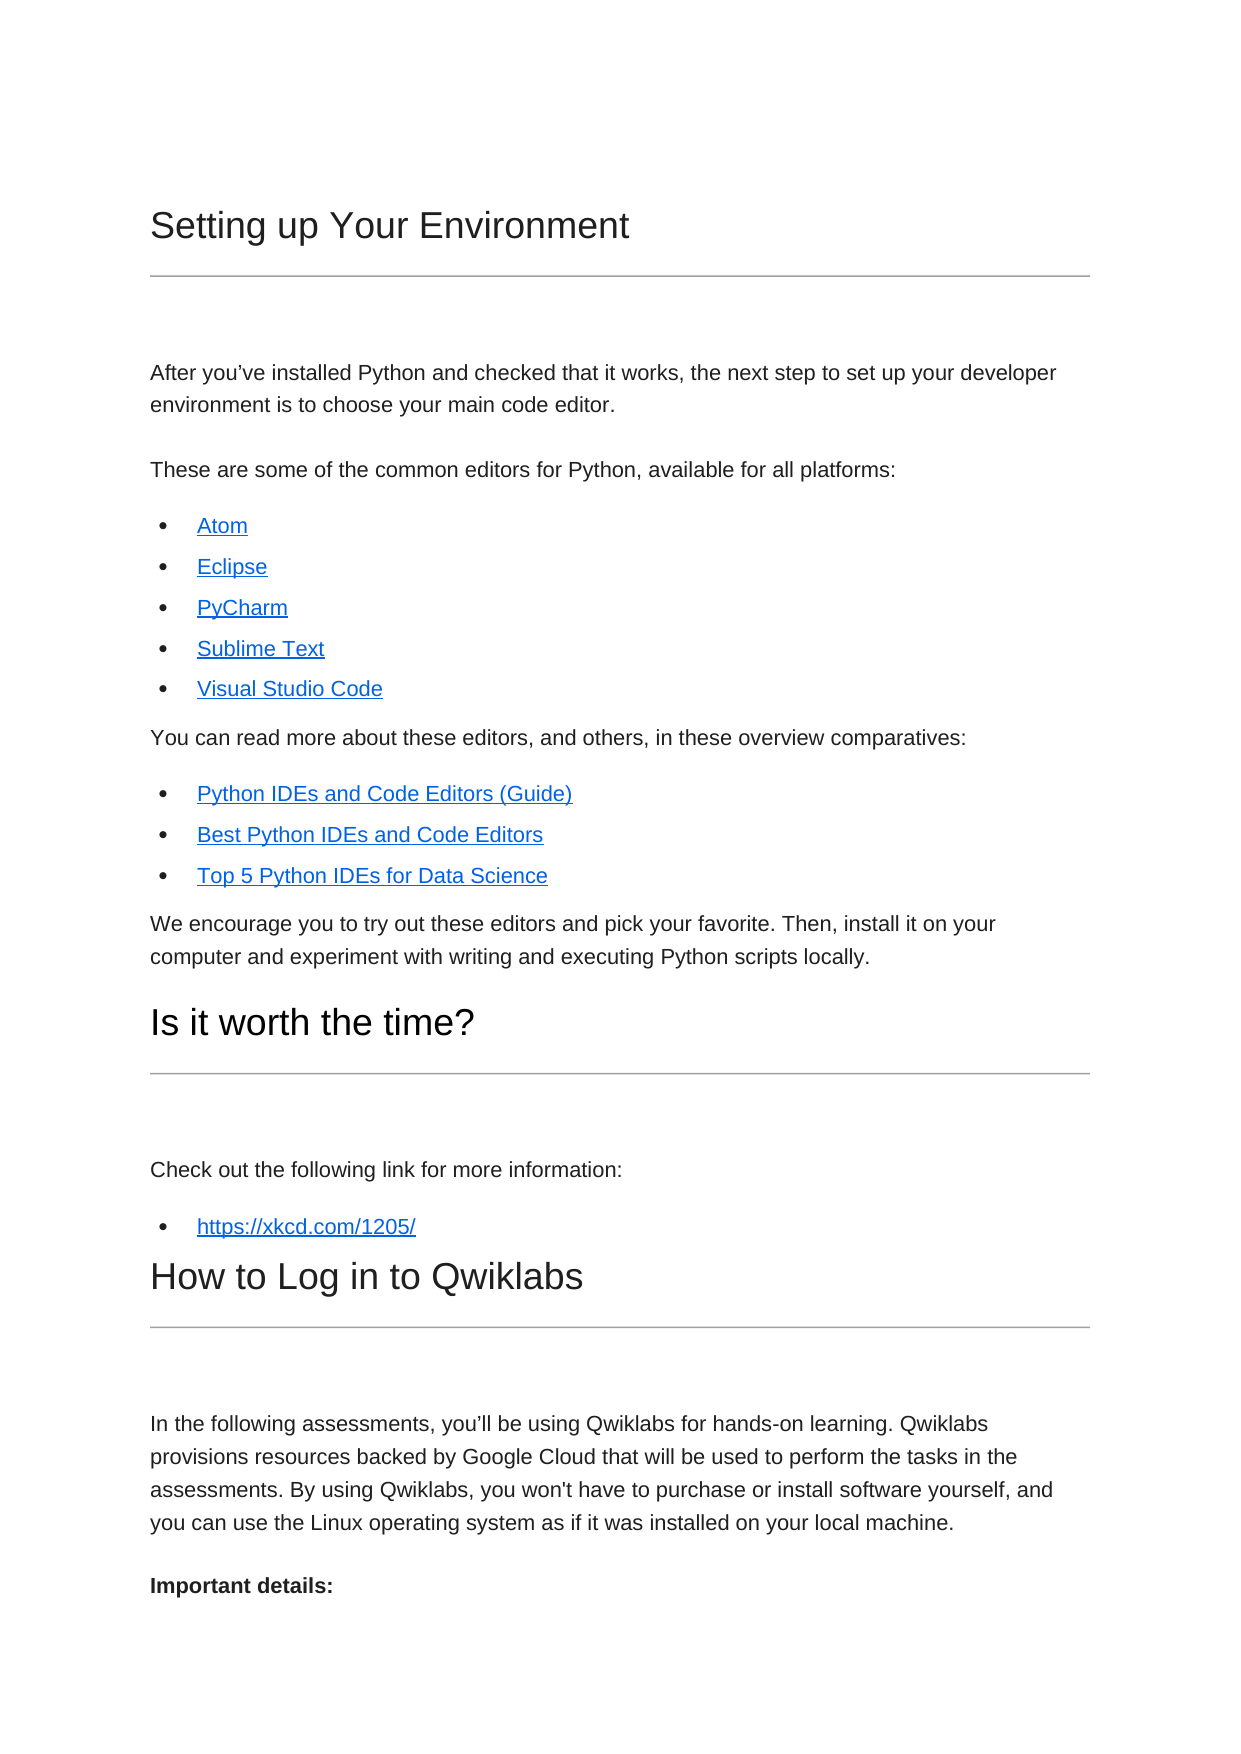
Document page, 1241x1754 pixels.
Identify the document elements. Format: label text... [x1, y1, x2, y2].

text Is it worth the time? [150, 1001, 1090, 1044]
list Eclipse [159, 554, 1090, 579]
text How to Log in to Qwiklabs [150, 1254, 1090, 1297]
list Python IDEs and Code Editors (Guide) [159, 781, 1090, 806]
text Setting up Your Environment [150, 203, 1090, 246]
list https://xkcd.com/1205/ [159, 1213, 1090, 1239]
text These are some of the common editors for Python, available for all platforms: [150, 449, 1090, 482]
text In the following assessments, you’ll be using Qwiklabs for hands-on learning. Qwiklabs provisions resources backed by Google Cloud that will be used to perform the tasks in the assessments. By using Qwiklabs, you won't have to purchase or install software yourself, and you can use the Linux operating system as if it was installed on your local machine. [150, 1403, 1090, 1534]
list Visual Studio Code [159, 676, 1090, 701]
text Important details: [150, 1566, 1090, 1599]
text You can read more about these editors, and others, in these overview comparatives: [150, 717, 1090, 750]
list Sublime Text [159, 635, 1090, 661]
list Best Python IDEs and Code Editors [159, 822, 1090, 847]
text After you’ve installed Python and checked that it works, the next step to set up your developer environment is to choose your main code editor. [150, 352, 1090, 418]
text We encourage you to try out these editors and pick your favorite. Then, install it on your computer and experiment with writing and executing Python scripts locally. [150, 904, 1090, 969]
list Top 5 Python IDEs for Data Science [159, 863, 1090, 888]
list Atom [159, 513, 1090, 538]
list PyCharm [159, 594, 1090, 620]
text Check out the following link for more information: [150, 1149, 1090, 1182]
